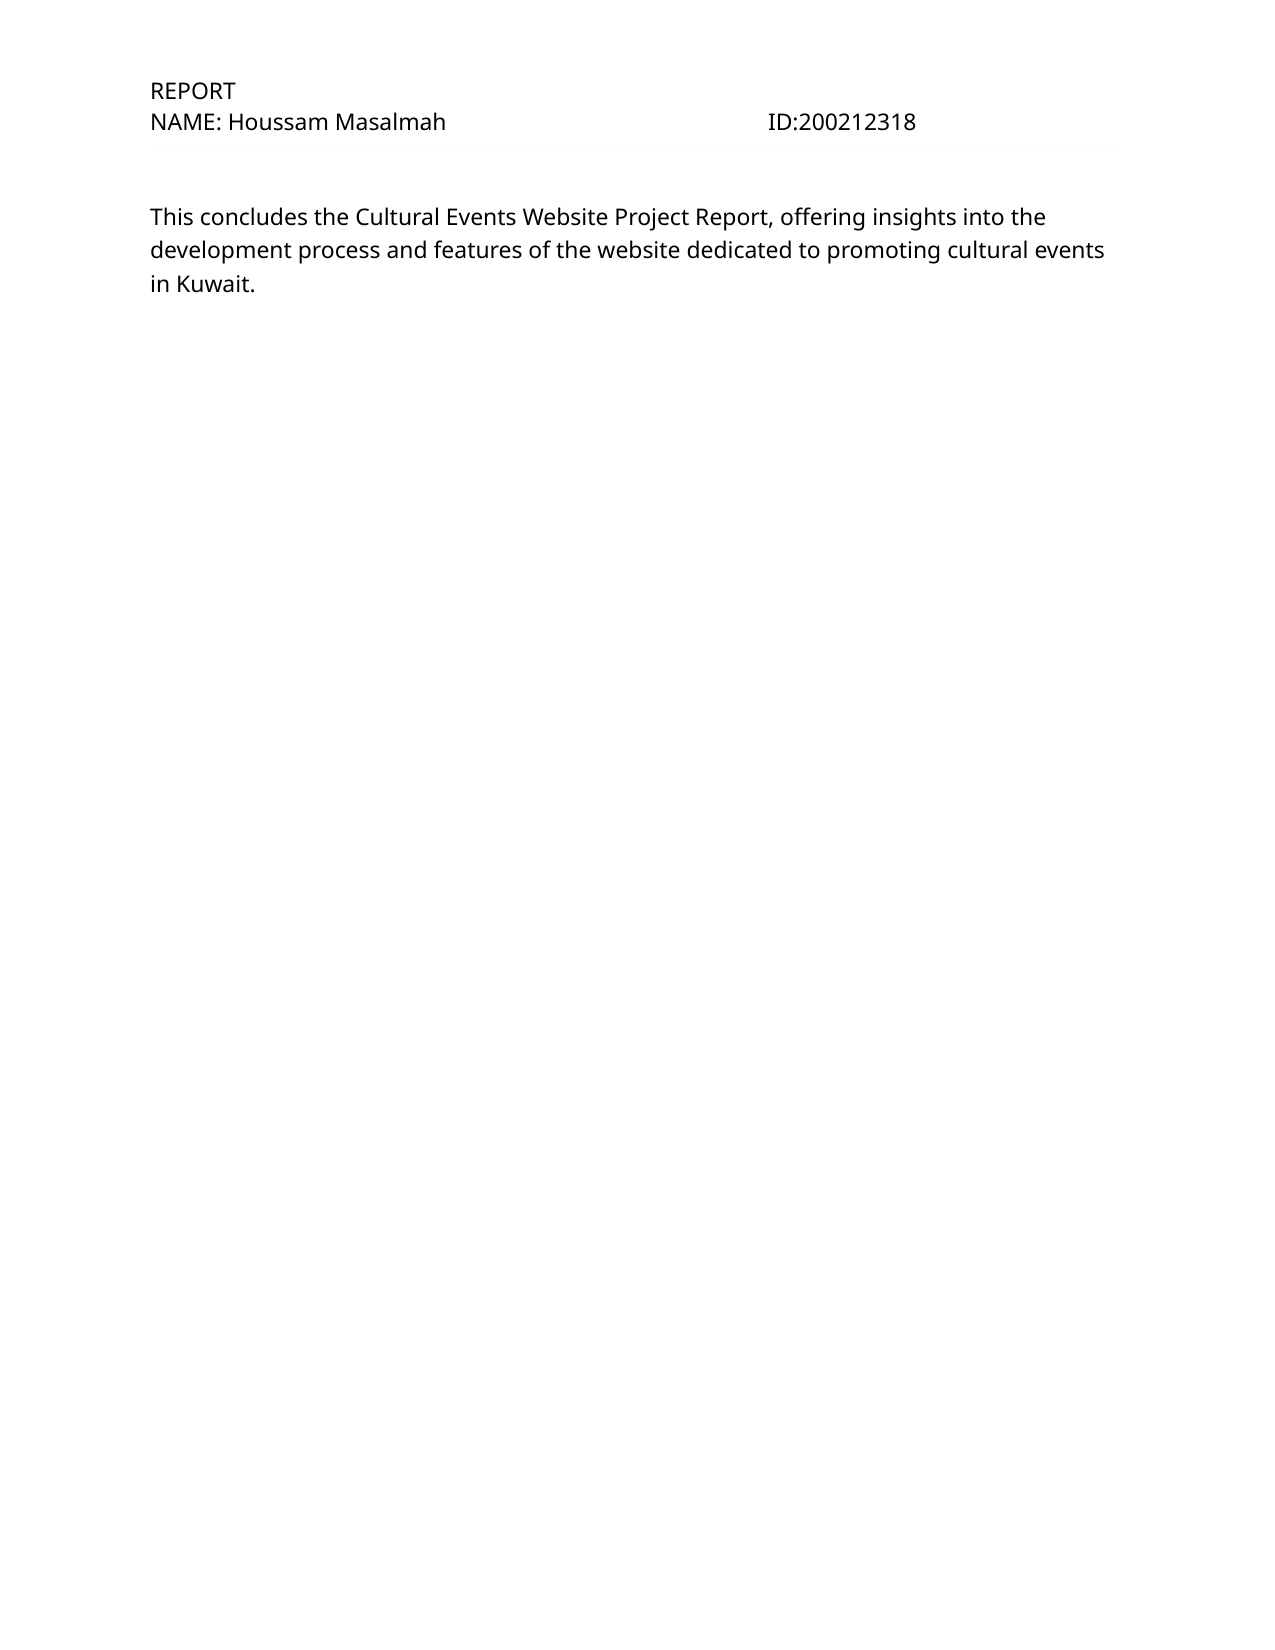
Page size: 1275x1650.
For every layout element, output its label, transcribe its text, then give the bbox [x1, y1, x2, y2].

text This concludes the Cultural Events Website Project Report, offering insights into the development process and features of the website dedicated to promoting cultural events in Kuwait. [150, 200, 1125, 299]
